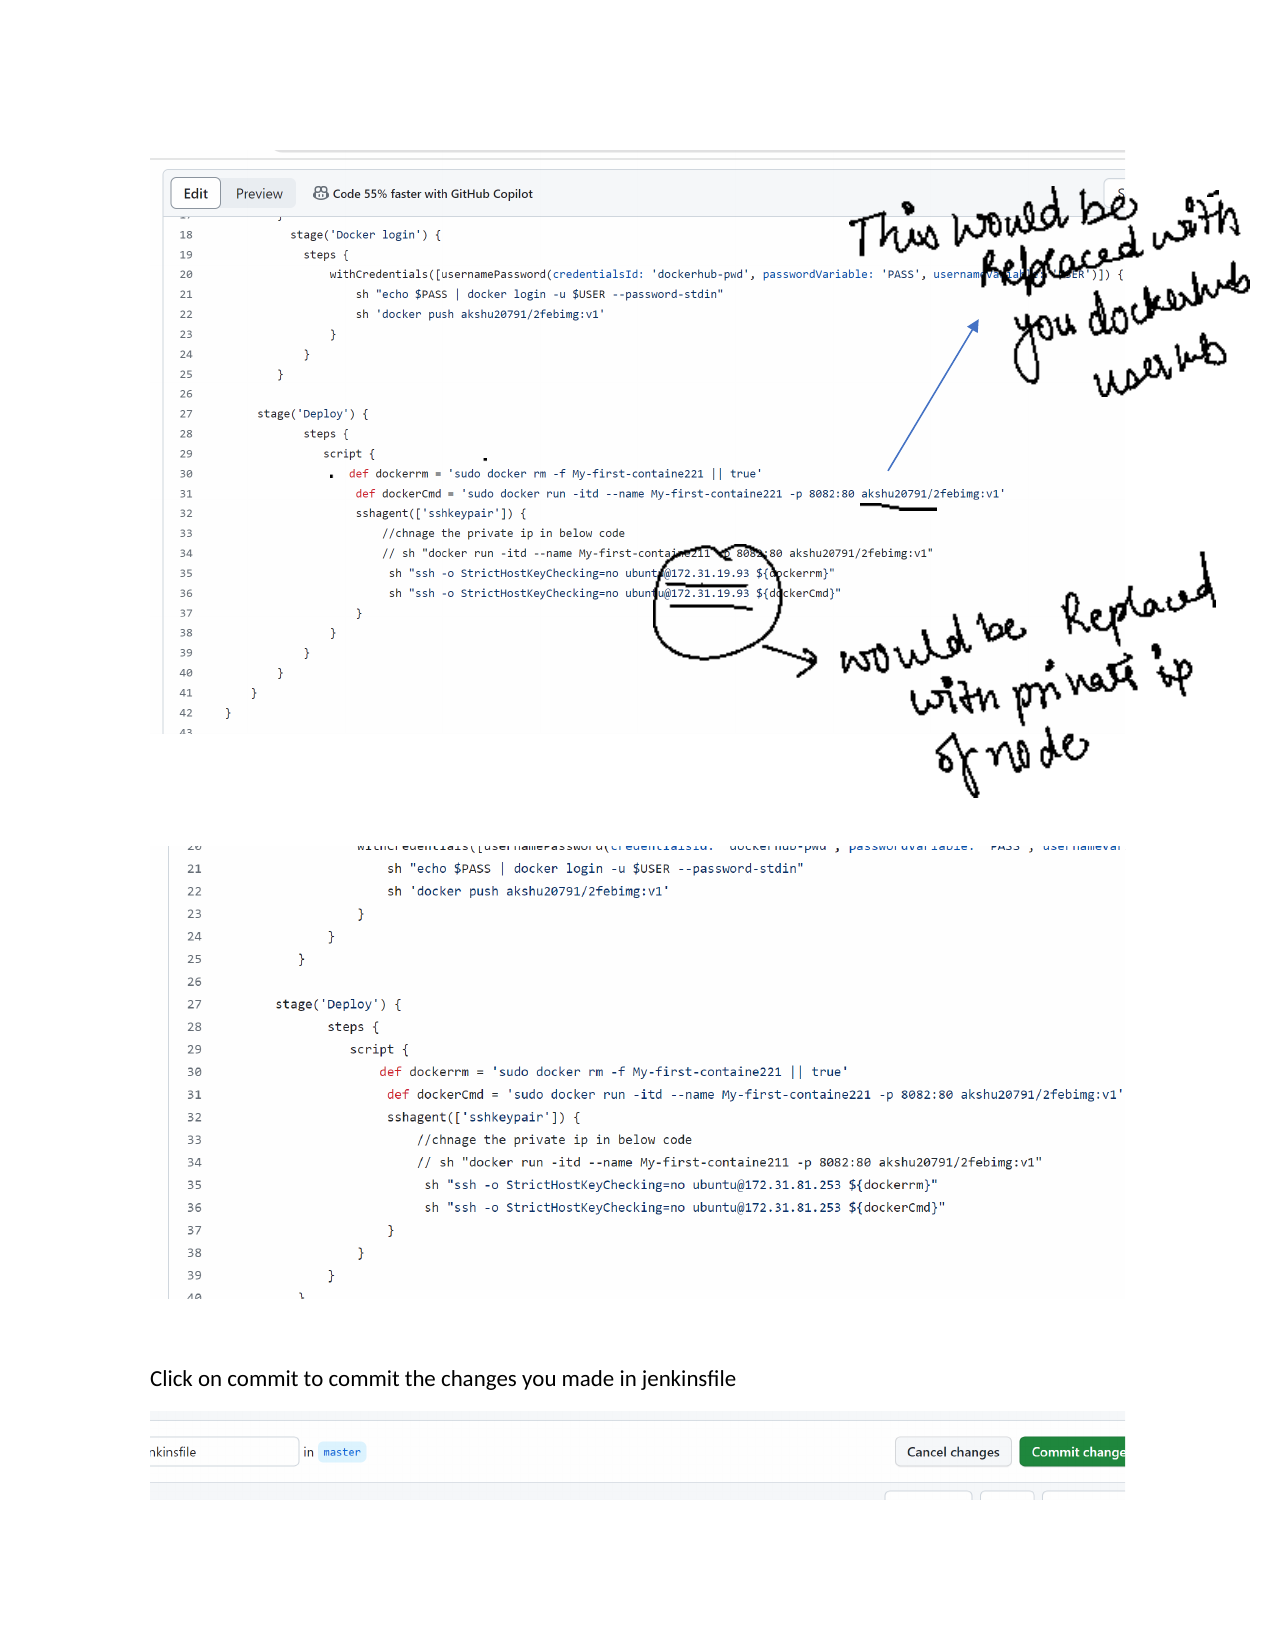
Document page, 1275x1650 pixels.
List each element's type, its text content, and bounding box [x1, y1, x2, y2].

picture [150, 1411, 1125, 1500]
text Click on commit to commit the changes you made in jenkinsfile [150, 1364, 1125, 1392]
picture [150, 846, 1125, 1299]
picture [150, 150, 1250, 798]
